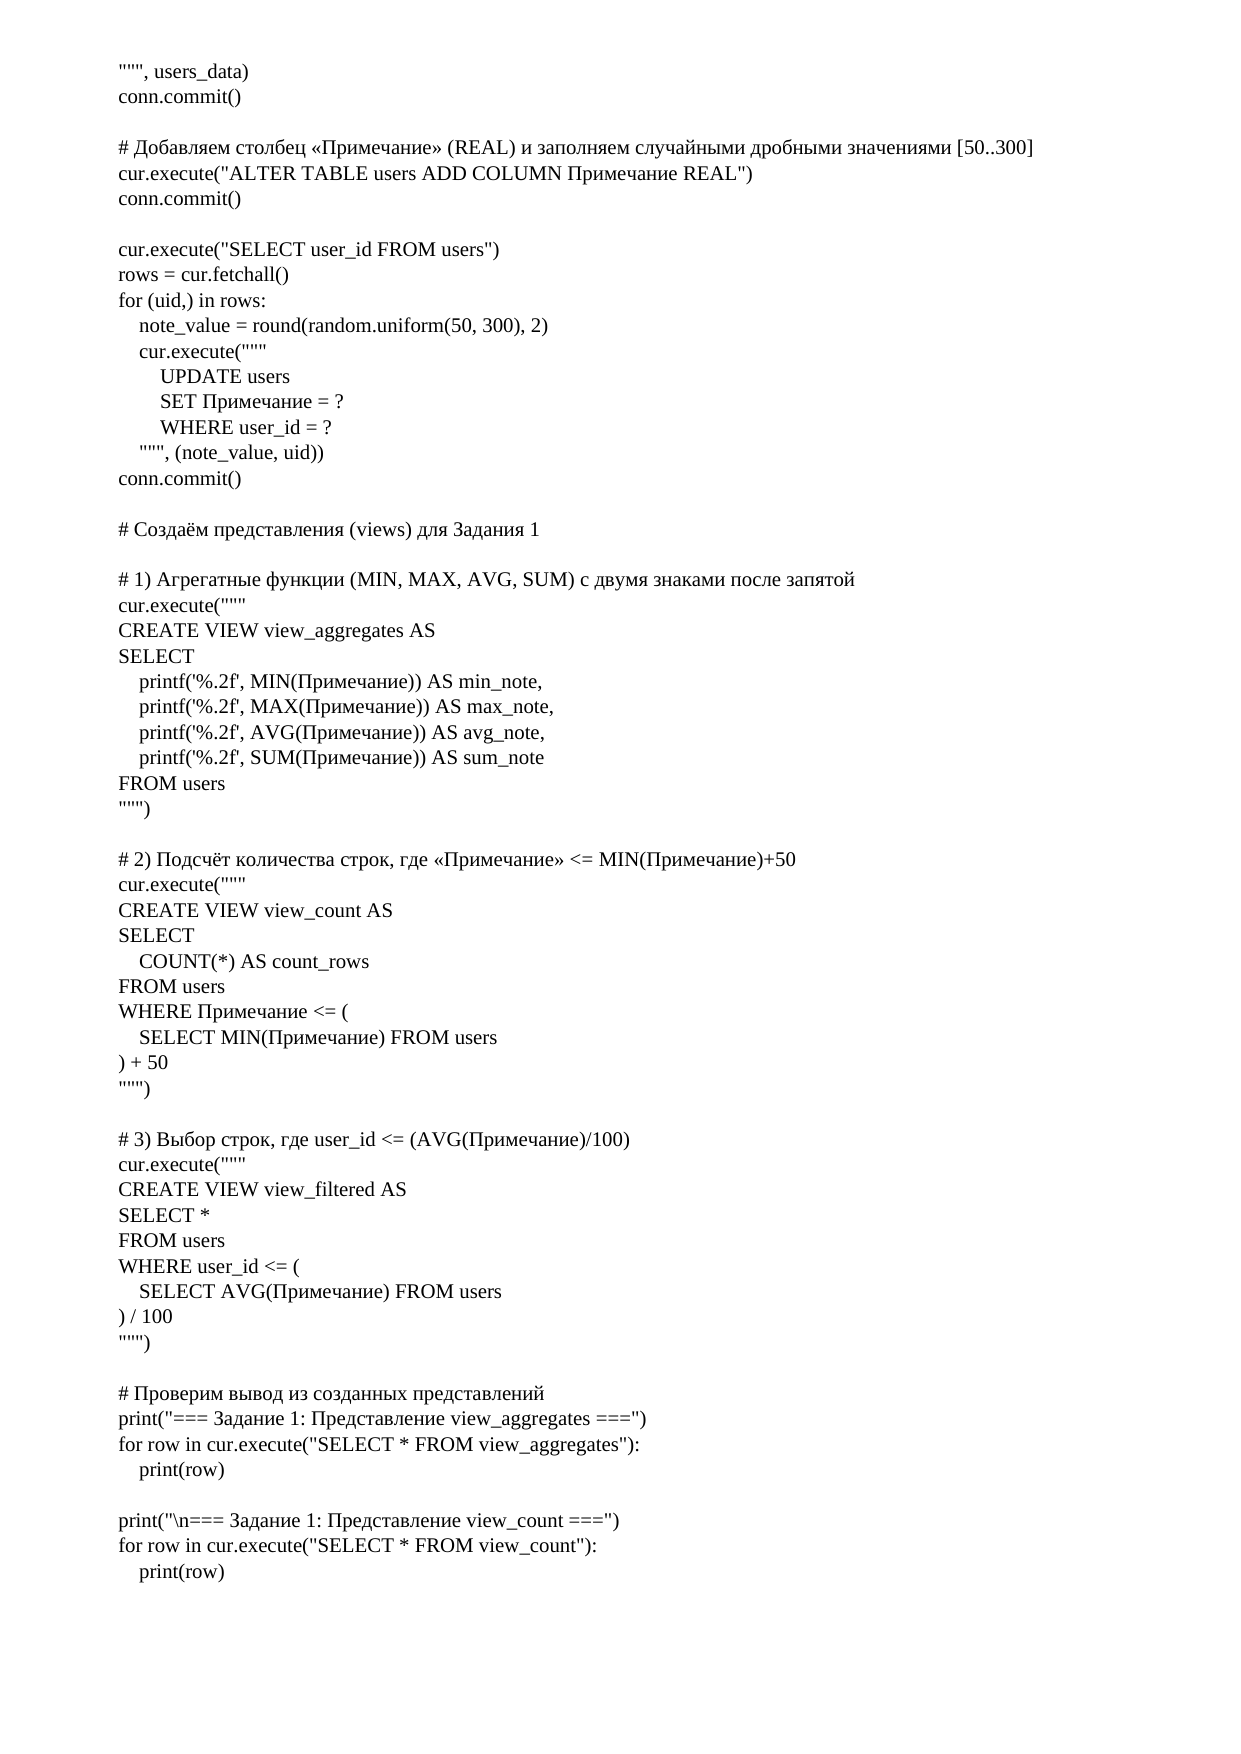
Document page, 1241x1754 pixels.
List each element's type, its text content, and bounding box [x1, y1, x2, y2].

list for row in cur.execute("SELECT * FROM view_aggregates"): [118, 1432, 1152, 1456]
list printf('%.2f', AVG(Примечание)) AS avg_note, [118, 720, 1152, 744]
list """, (note_value, uid)) [118, 440, 1152, 464]
list CREATE VIEW view_count AS [118, 898, 1152, 922]
list FROM users [118, 1228, 1152, 1252]
list CREATE VIEW view_filtered AS [118, 1177, 1152, 1201]
list print(row) [118, 1457, 1152, 1481]
list COUNT(*) AS count_rows [118, 949, 1152, 973]
list # 2) Подсчёт количества строк, где «Примечание» <= MIN(Примечание)+50 [118, 847, 1152, 871]
list WHERE user_id <= ( [118, 1254, 1152, 1278]
list # 1) Агрегатные функции (MIN, MAX, AVG, SUM) с двумя знаками после запятой [118, 567, 1152, 591]
list SELECT * [118, 1203, 1152, 1227]
list for row in cur.execute("SELECT * FROM view_count"): [118, 1533, 1152, 1557]
list cur.execute(""" [118, 872, 1152, 896]
list FROM users [118, 974, 1152, 998]
list print("=== Задание 1: Представление view_aggregates ===") [118, 1406, 1152, 1430]
list SELECT [118, 644, 1152, 668]
list cur.execute(""" [118, 1152, 1152, 1176]
list printf('%.2f', SUM(Примечание)) AS sum_note [118, 745, 1152, 769]
list """) [118, 1076, 1152, 1100]
list """) [118, 1330, 1152, 1354]
list printf('%.2f', MIN(Примечание)) AS min_note, [118, 669, 1152, 693]
list SELECT MIN(Примечание) FROM users [118, 1025, 1152, 1049]
list WHERE Примечание <= ( [118, 999, 1152, 1023]
list # Добавляем столбец «Примечание» (REAL) и заполняем случайными дробными значениями [50..300] [118, 135, 1152, 159]
list """, users_data) [118, 59, 1152, 83]
list WHERE user_id = ? [118, 415, 1152, 439]
list # 3) Выбор строк, где user_id <= (AVG(Примечание)/100) [118, 1127, 1152, 1151]
list FROM users [118, 771, 1152, 795]
list note_value = round(random.uniform(50, 300), 2) [118, 313, 1152, 337]
list conn.commit() [118, 466, 1152, 490]
list SET Примечание = ? [118, 389, 1152, 413]
list printf('%.2f', MAX(Примечание)) AS max_note, [118, 694, 1152, 718]
list SELECT AVG(Примечание) FROM users [118, 1279, 1152, 1303]
list """) [118, 796, 1152, 820]
list print("\n=== Задание 1: Представление view_count ===") [118, 1508, 1152, 1532]
list ) / 100 [118, 1304, 1152, 1328]
list UPDATE users [118, 364, 1152, 388]
list # Создаём представления (views) для Задания 1 [118, 517, 1152, 541]
list cur.execute(""" [118, 339, 1152, 363]
list conn.commit() [118, 186, 1152, 210]
list print(row) [118, 1559, 1152, 1583]
list cur.execute("ALTER TABLE users ADD COLUMN Примечание REAL") [118, 161, 1152, 185]
list rows = cur.fetchall() [118, 262, 1152, 286]
list for (uid,) in rows: [118, 288, 1152, 312]
list cur.execute(""" [118, 593, 1152, 617]
list SELECT [118, 923, 1152, 947]
list ) + 50 [118, 1050, 1152, 1074]
list cur.execute("SELECT user_id FROM users") [118, 237, 1152, 261]
list # Проверим вывод из созданных представлений [118, 1381, 1152, 1405]
list CREATE VIEW view_aggregates AS [118, 618, 1152, 642]
list conn.commit() [118, 84, 1152, 108]
